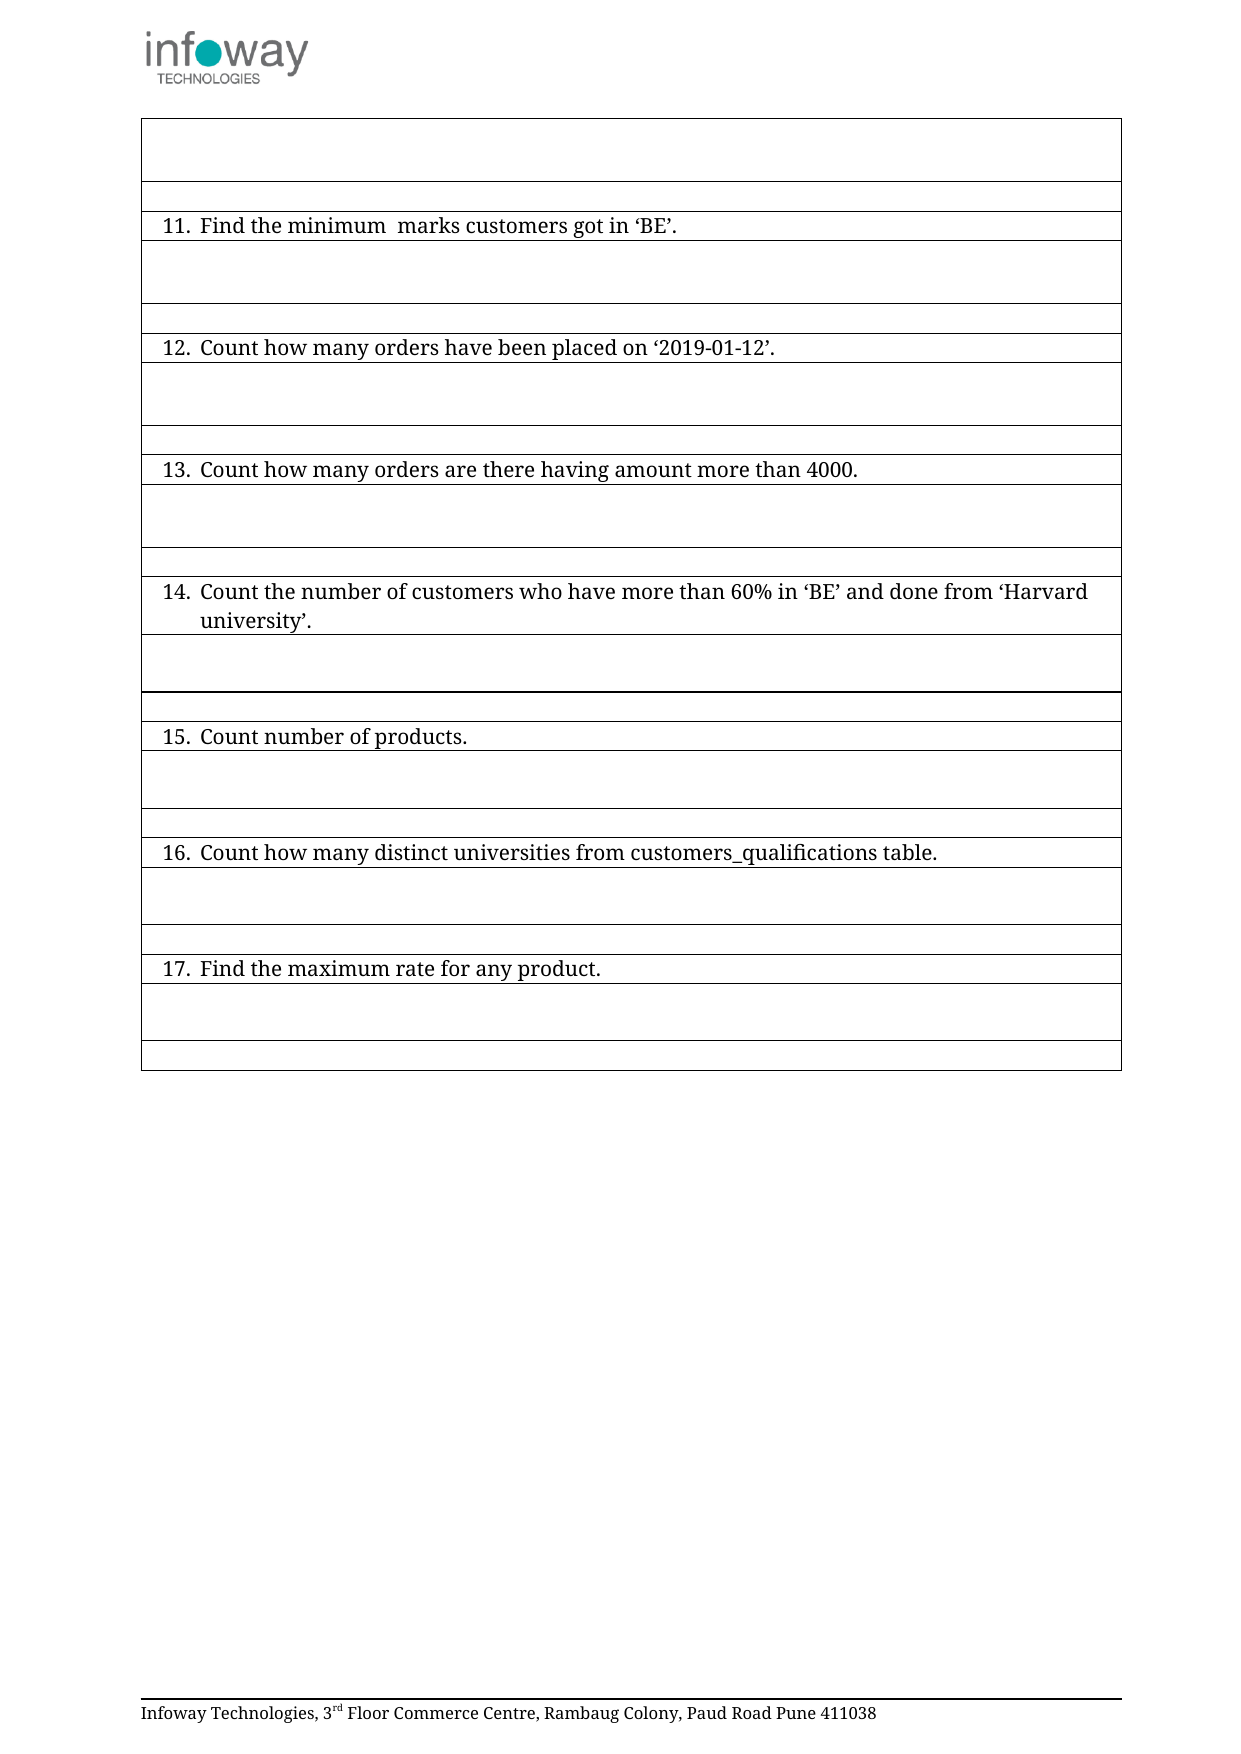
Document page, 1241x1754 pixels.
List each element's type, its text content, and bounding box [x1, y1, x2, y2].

table_cell Count how many orders have been placed on ‘2019-01-12’. [142, 334, 1121, 362]
table_cell [142, 868, 1121, 924]
table_cell [142, 426, 1121, 454]
table_cell [142, 182, 1121, 211]
table_cell Find the minimum marks customers got in ‘BE’. [142, 212, 1121, 240]
table_cell [142, 809, 1121, 837]
table_cell Count number of products. [142, 722, 1121, 750]
table_cell [142, 635, 1121, 691]
table_cell [142, 925, 1121, 953]
table_cell Count how many distinct universities from customers_qualifications table. [142, 838, 1121, 867]
table_cell [142, 548, 1121, 576]
table_cell [142, 304, 1121, 332]
table_cell [142, 693, 1121, 721]
table_cell Count how many orders are there having amount more than 4000. [142, 455, 1121, 484]
table_cell Count the number of customers who have more than 60% in ‘BE’ and done from ‘Harvard university’. [142, 577, 1121, 634]
table_cell [142, 363, 1121, 425]
table_cell [142, 241, 1121, 303]
table_cell [142, 984, 1121, 1040]
table_cell [142, 751, 1121, 808]
table_cell [142, 119, 1121, 181]
table_cell [142, 1041, 1121, 1070]
table_cell [142, 485, 1121, 547]
table_cell Find the maximum rate for any product. [142, 955, 1121, 983]
picture [140, 29, 311, 87]
